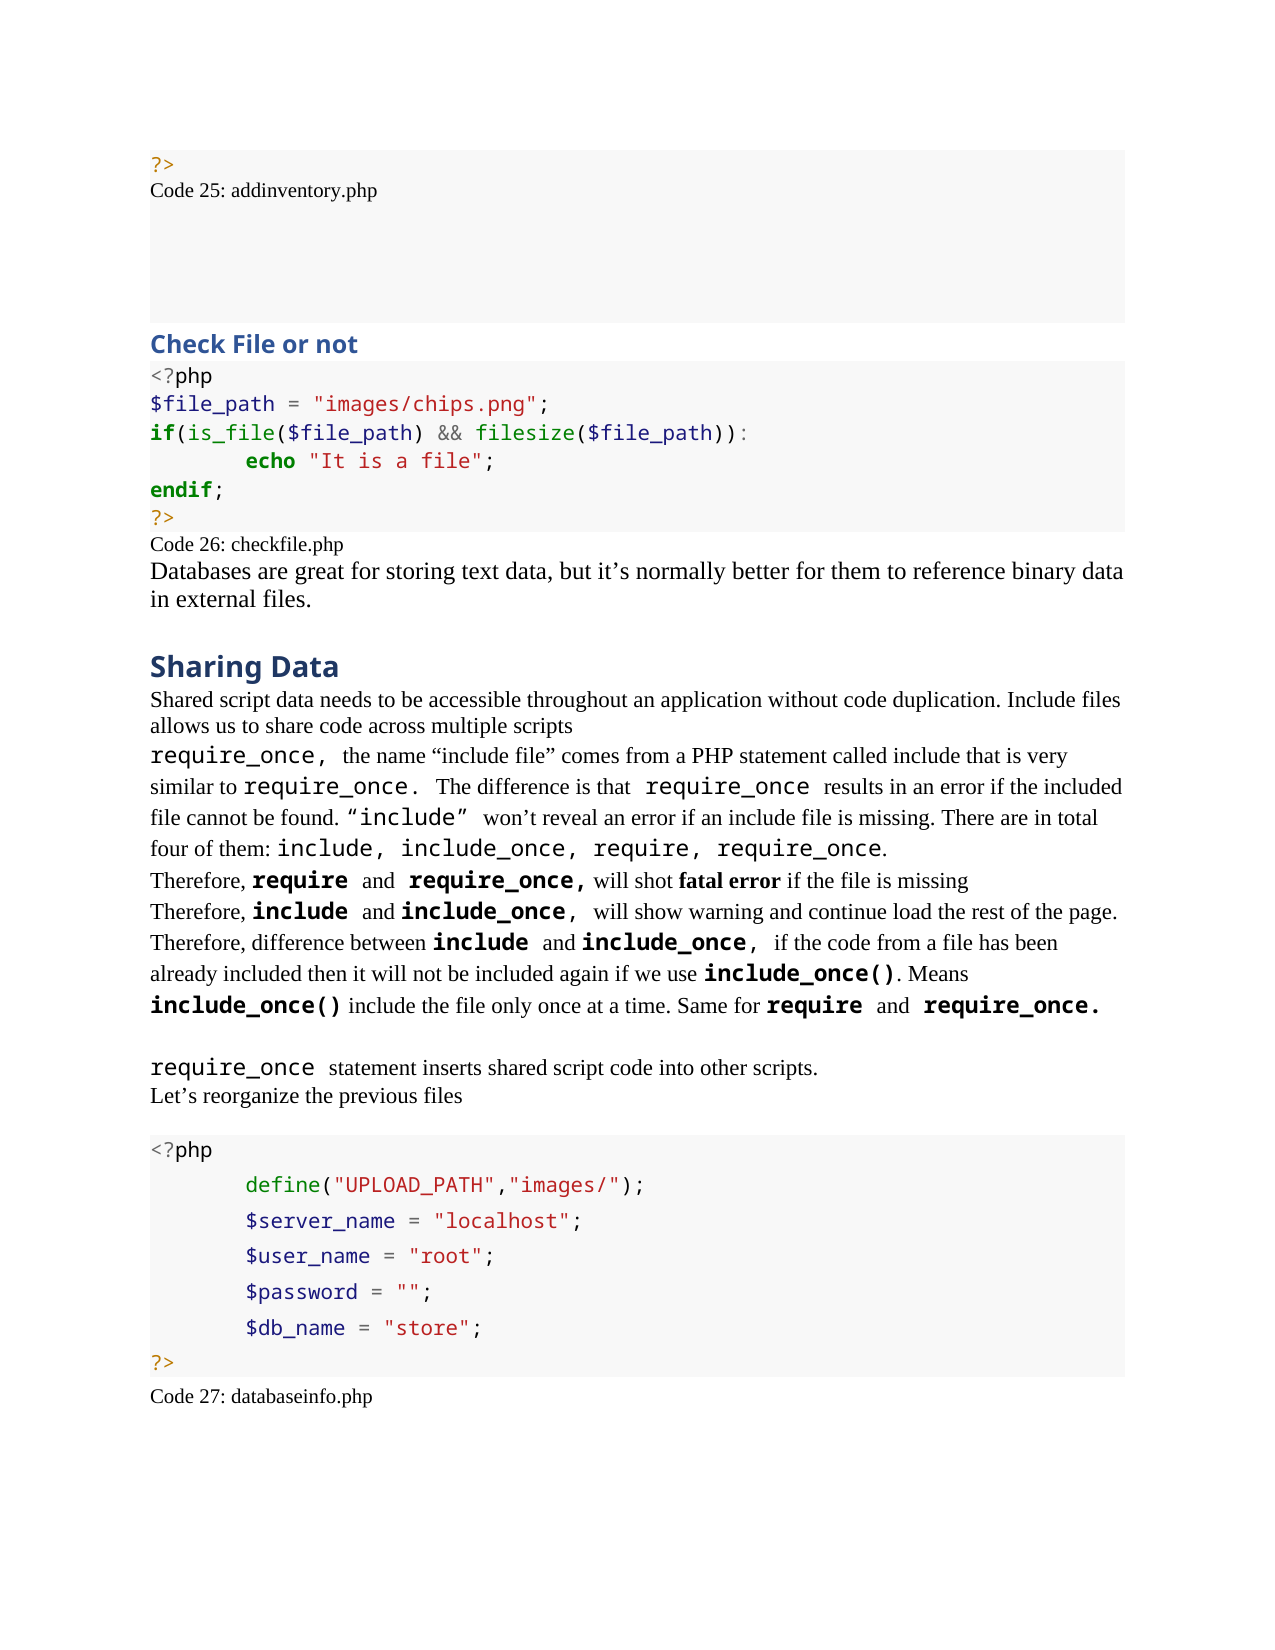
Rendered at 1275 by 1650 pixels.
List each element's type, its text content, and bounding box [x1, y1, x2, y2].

text Therefore, include and include_once, will show warning and continue load the rest of the page. [150, 895, 1125, 926]
text Code 27: databaseinfo.php [150, 1384, 1125, 1408]
text if(is_file($file_path) && filesize($file_path)): [150, 418, 1125, 446]
text $password = ""; [150, 1277, 1125, 1306]
text Therefore, require and require_once, will shot fatal error if the file is missing [150, 863, 1125, 895]
text define("UPLOAD_PATH","images/"); [150, 1171, 1125, 1199]
text Shared script data needs to be accessible throughout an application without code duplication. Include files allows us to share code across multiple scripts [150, 686, 1125, 738]
text Code 26: checkfile.php [150, 532, 1125, 556]
text echo "It is a file"; [150, 446, 1125, 475]
text $file_path = "images/chips.png"; [150, 389, 1125, 418]
text require_once statement inserts shared script code into other scripts. [150, 1051, 1125, 1082]
text Databases are great for storing text data, but it’s normally better for them to reference binary data in external files. [150, 556, 1125, 613]
text Code 25: addinventory.php [150, 178, 1125, 202]
text $user_name = "root"; [150, 1242, 1125, 1270]
text require_once, the name “include file” comes from a PHP statement called include that is very similar to require_once. The difference is that require_once results in an error if the included file cannot be found. “include” won’t reveal an error if an include file is missing. There are in total four of them: include, include_once, require, require_once. [150, 738, 1125, 863]
text ?> [150, 503, 1125, 532]
text $server_name = "localhost"; [150, 1206, 1125, 1234]
subtitle Sharing Data [150, 646, 1125, 686]
text endif; [150, 475, 1125, 503]
text <?php [150, 1135, 1125, 1163]
text ?> [150, 150, 1125, 178]
text <?php [150, 361, 1125, 389]
text ?> [150, 1348, 1125, 1377]
text $db_name = "store"; [150, 1313, 1125, 1341]
subtitle Check File or not [150, 327, 1125, 361]
text Therefore, difference between include and include_once, if the code from a file has been already included then it will not be included again if we use include_once(). Means include_once() include the file only once at a time. Same for require and require_once. [150, 926, 1125, 1020]
text Let’s reorganize the previous files [150, 1082, 1125, 1109]
